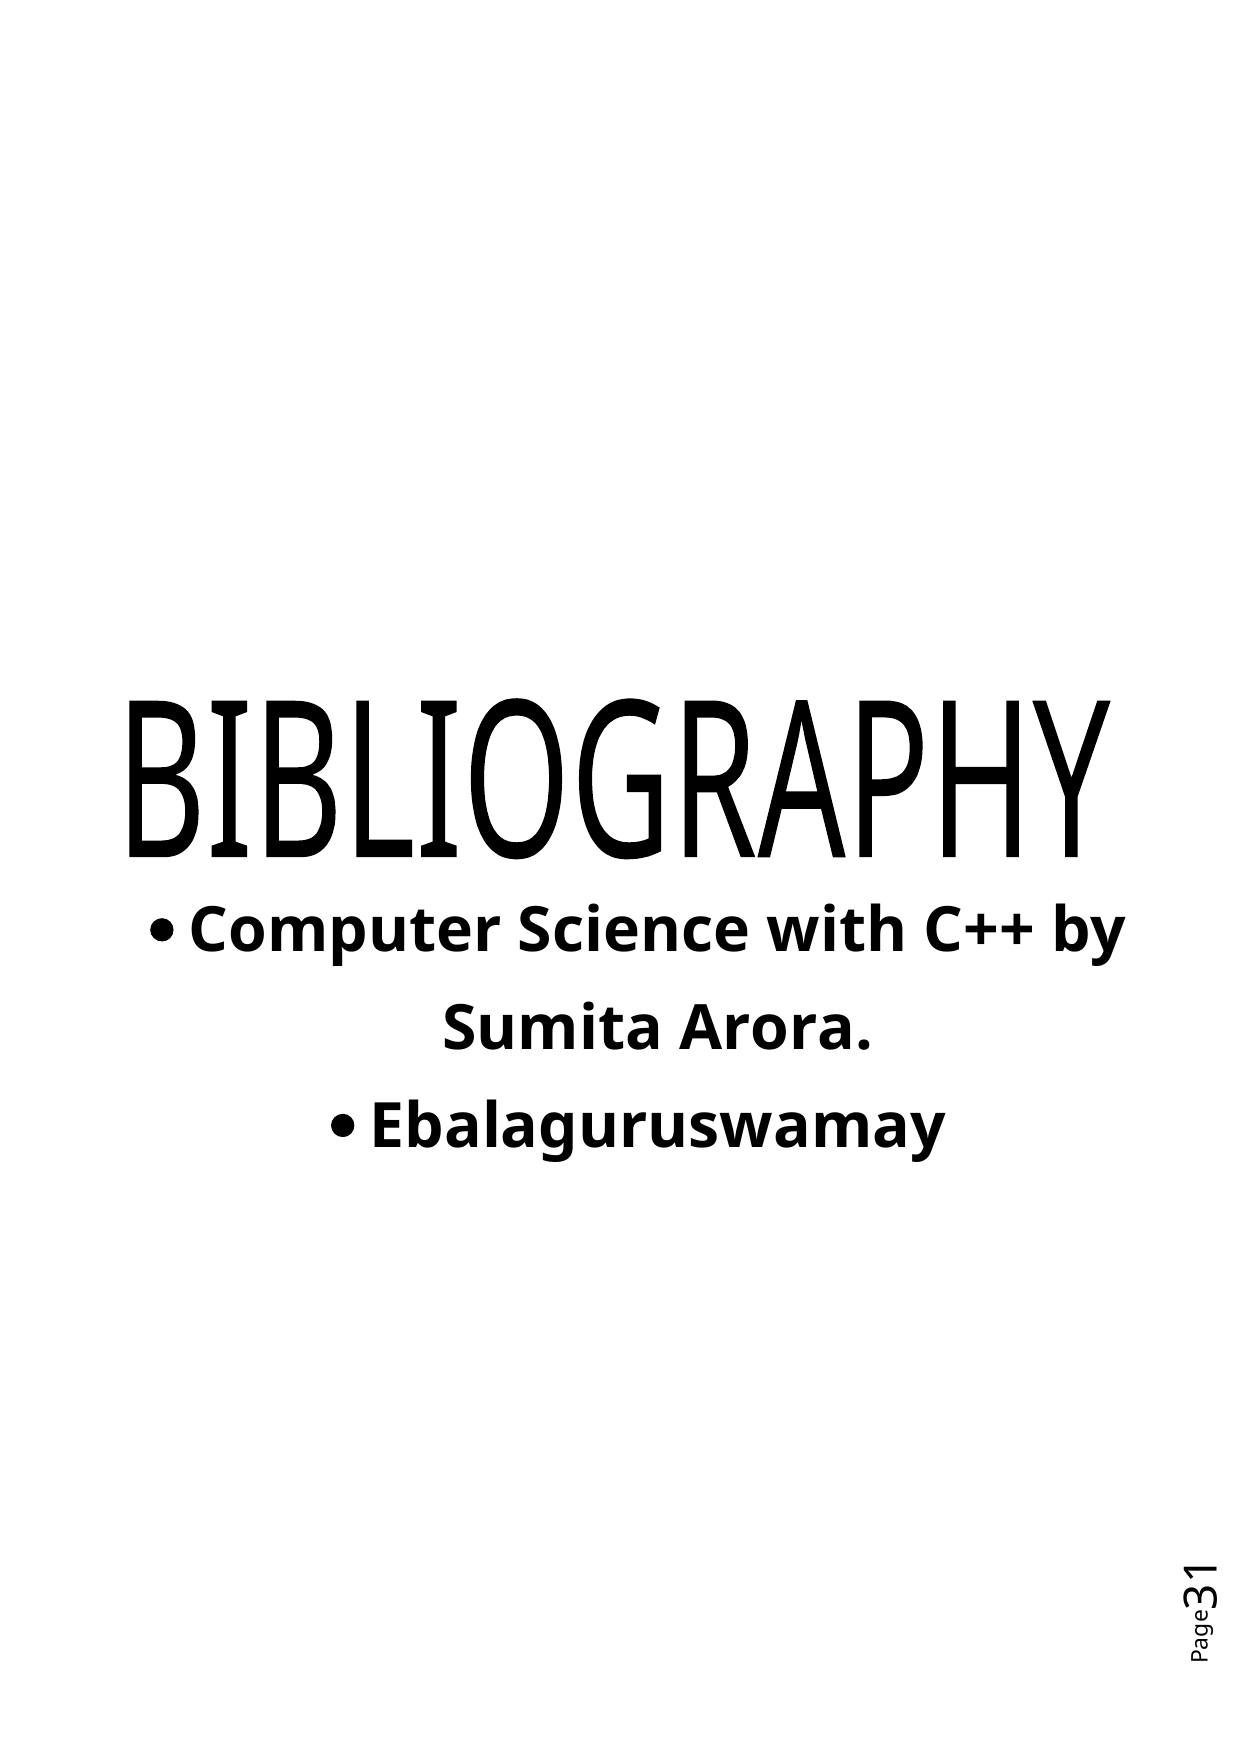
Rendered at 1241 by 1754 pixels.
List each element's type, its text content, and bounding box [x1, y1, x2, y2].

list Ebalaguruswamay [112, 1081, 1165, 1166]
list Computer Science with C++ by Sumita Arora. [112, 885, 1165, 1068]
